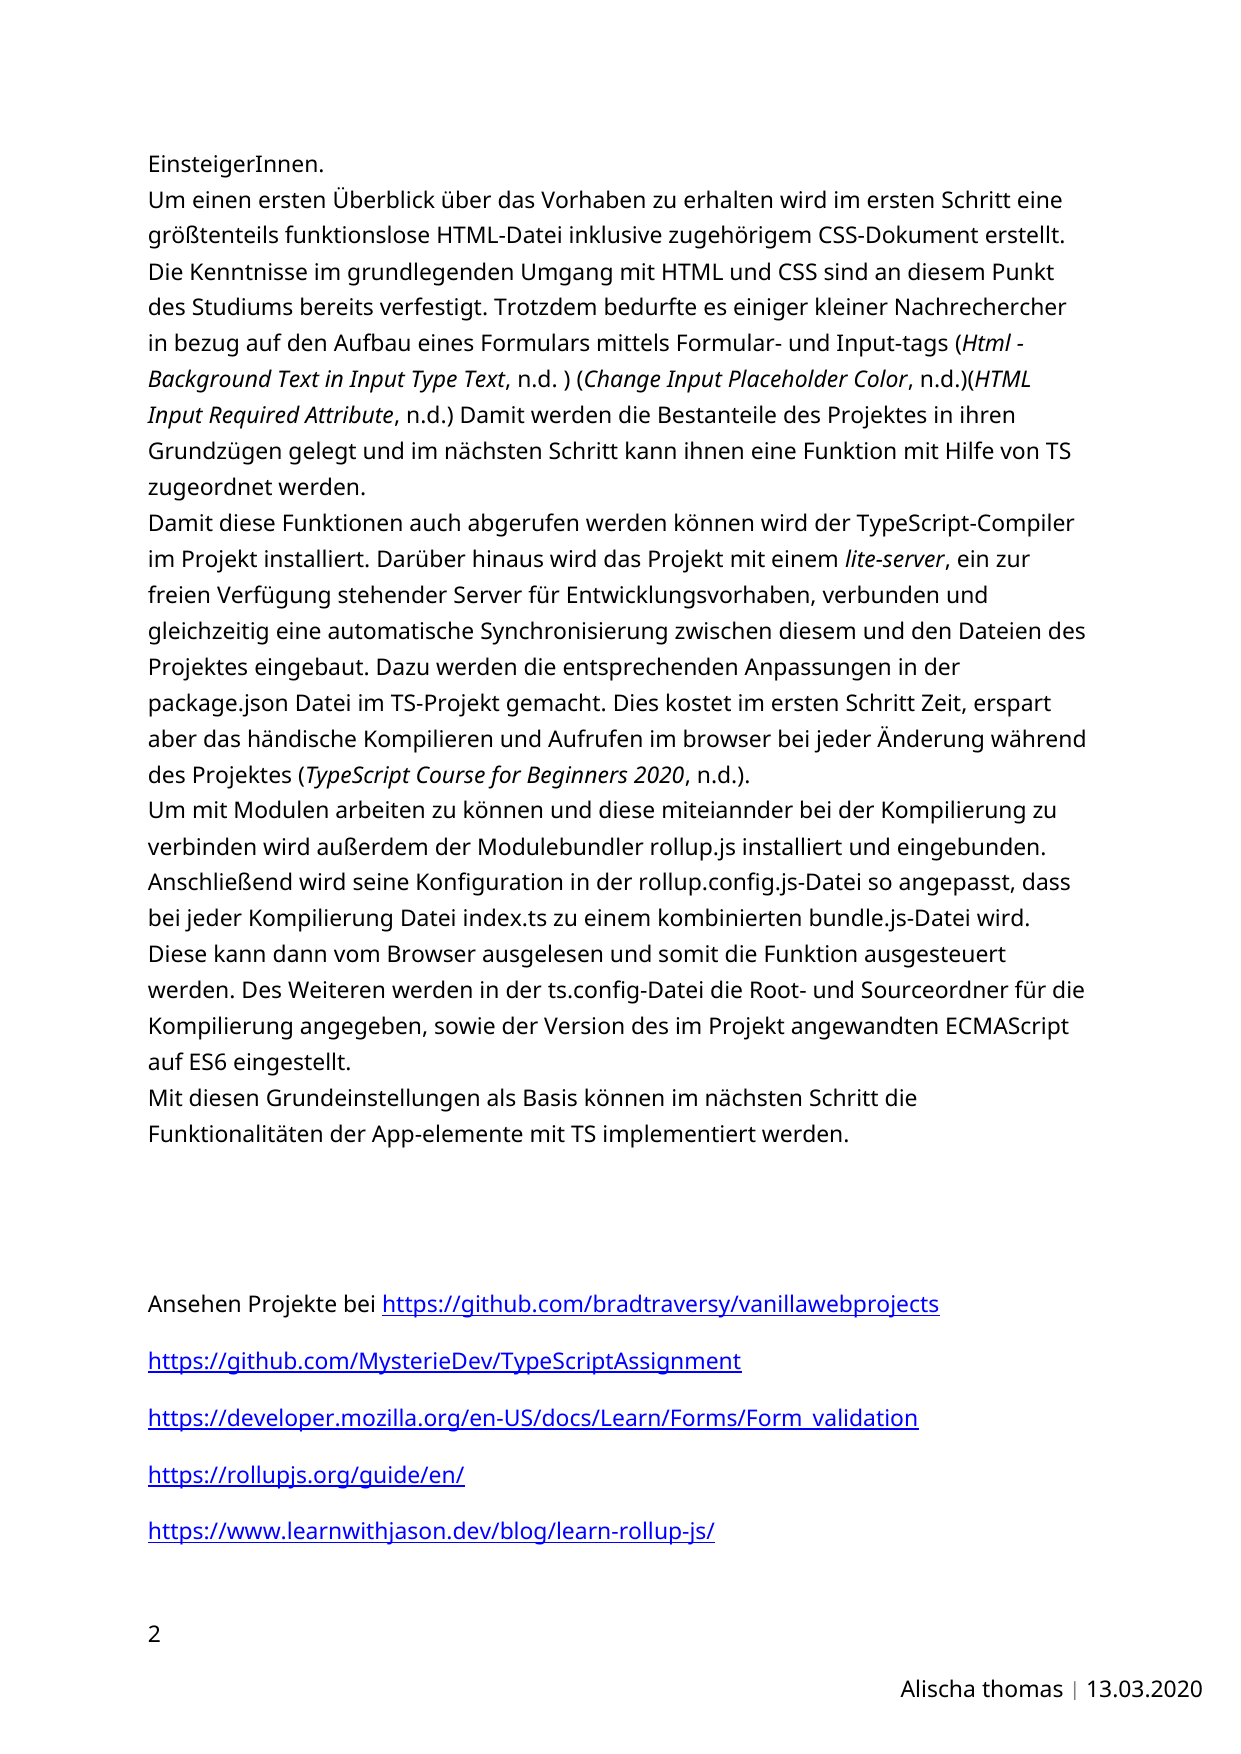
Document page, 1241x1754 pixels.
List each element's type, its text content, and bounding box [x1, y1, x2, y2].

text Ansehen Projekte bei https://github.com/bradtraversy/vanillawebprojects [148, 1288, 1093, 1319]
text https://github.com/MysterieDev/TypeScriptAssignment [148, 1345, 1093, 1376]
text https://developer.mozilla.org/en-US/docs/Learn/Forms/Form_validation [148, 1402, 1093, 1433]
text https://rollupjs.org/guide/en/ [148, 1458, 1093, 1490]
text https://www.learnwithjason.dev/blog/learn-rollup-js/ [148, 1515, 1093, 1547]
